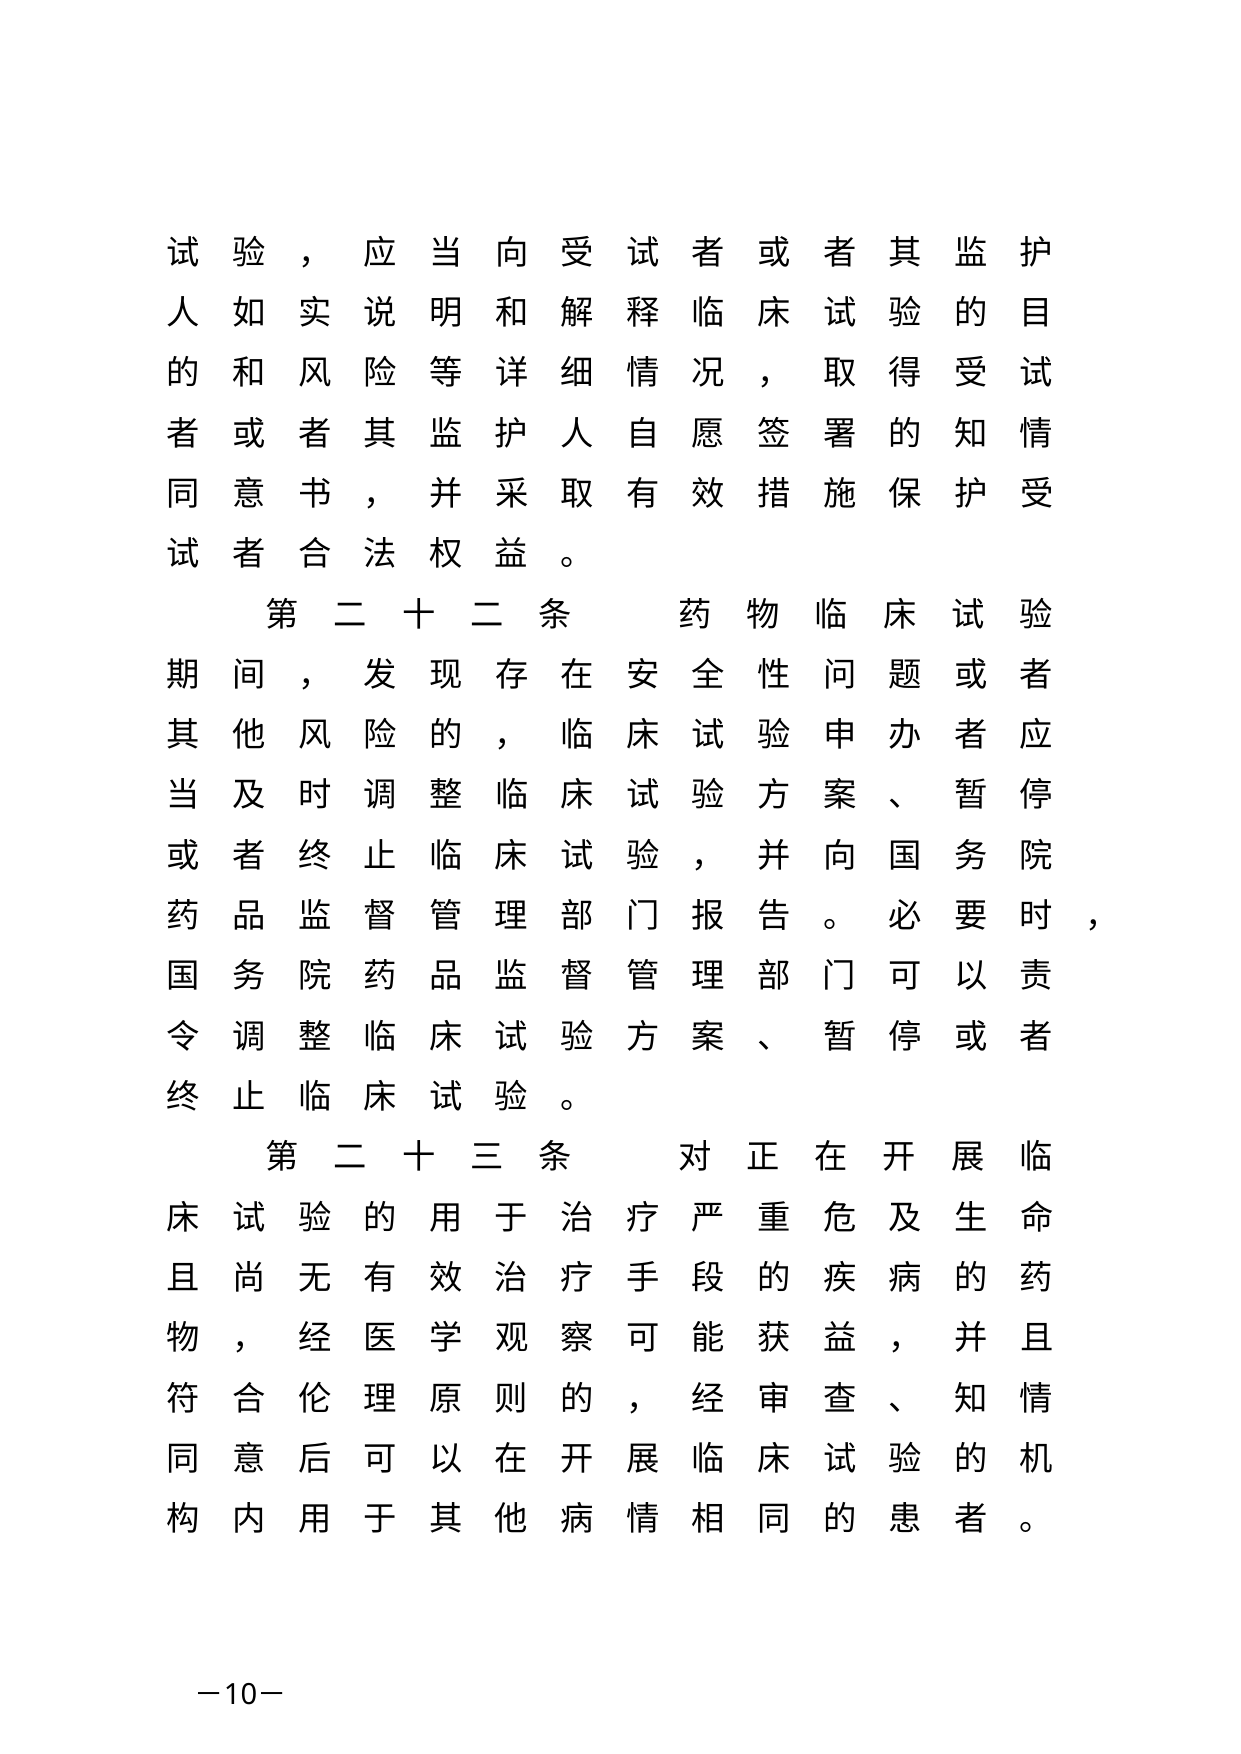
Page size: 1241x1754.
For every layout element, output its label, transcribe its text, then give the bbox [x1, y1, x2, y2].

text 第二十二条 药物临床试验期间，发现存在安全性问题或者其他风险的，临床试验申办者应当及时调整临床试验方案、暂停或者终止临床试验，并向国务院药品监督管理部门报告。必要时，国务院药品监督管理部门可以责令调整临床试验方案、暂停或者终止临床试验。 [167, 581, 1085, 1124]
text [167, 219, 1085, 581]
text 第二十三条 对正在开展临床试验的用于治疗严重危及生命且尚无有效治疗手段的疾病的药物，经医学观察可能获益，并且符合伦理原则的，经审查、知情同意后可以在开展临床试验的机构内用于其他病情相同的患者。 [167, 1124, 1085, 1546]
